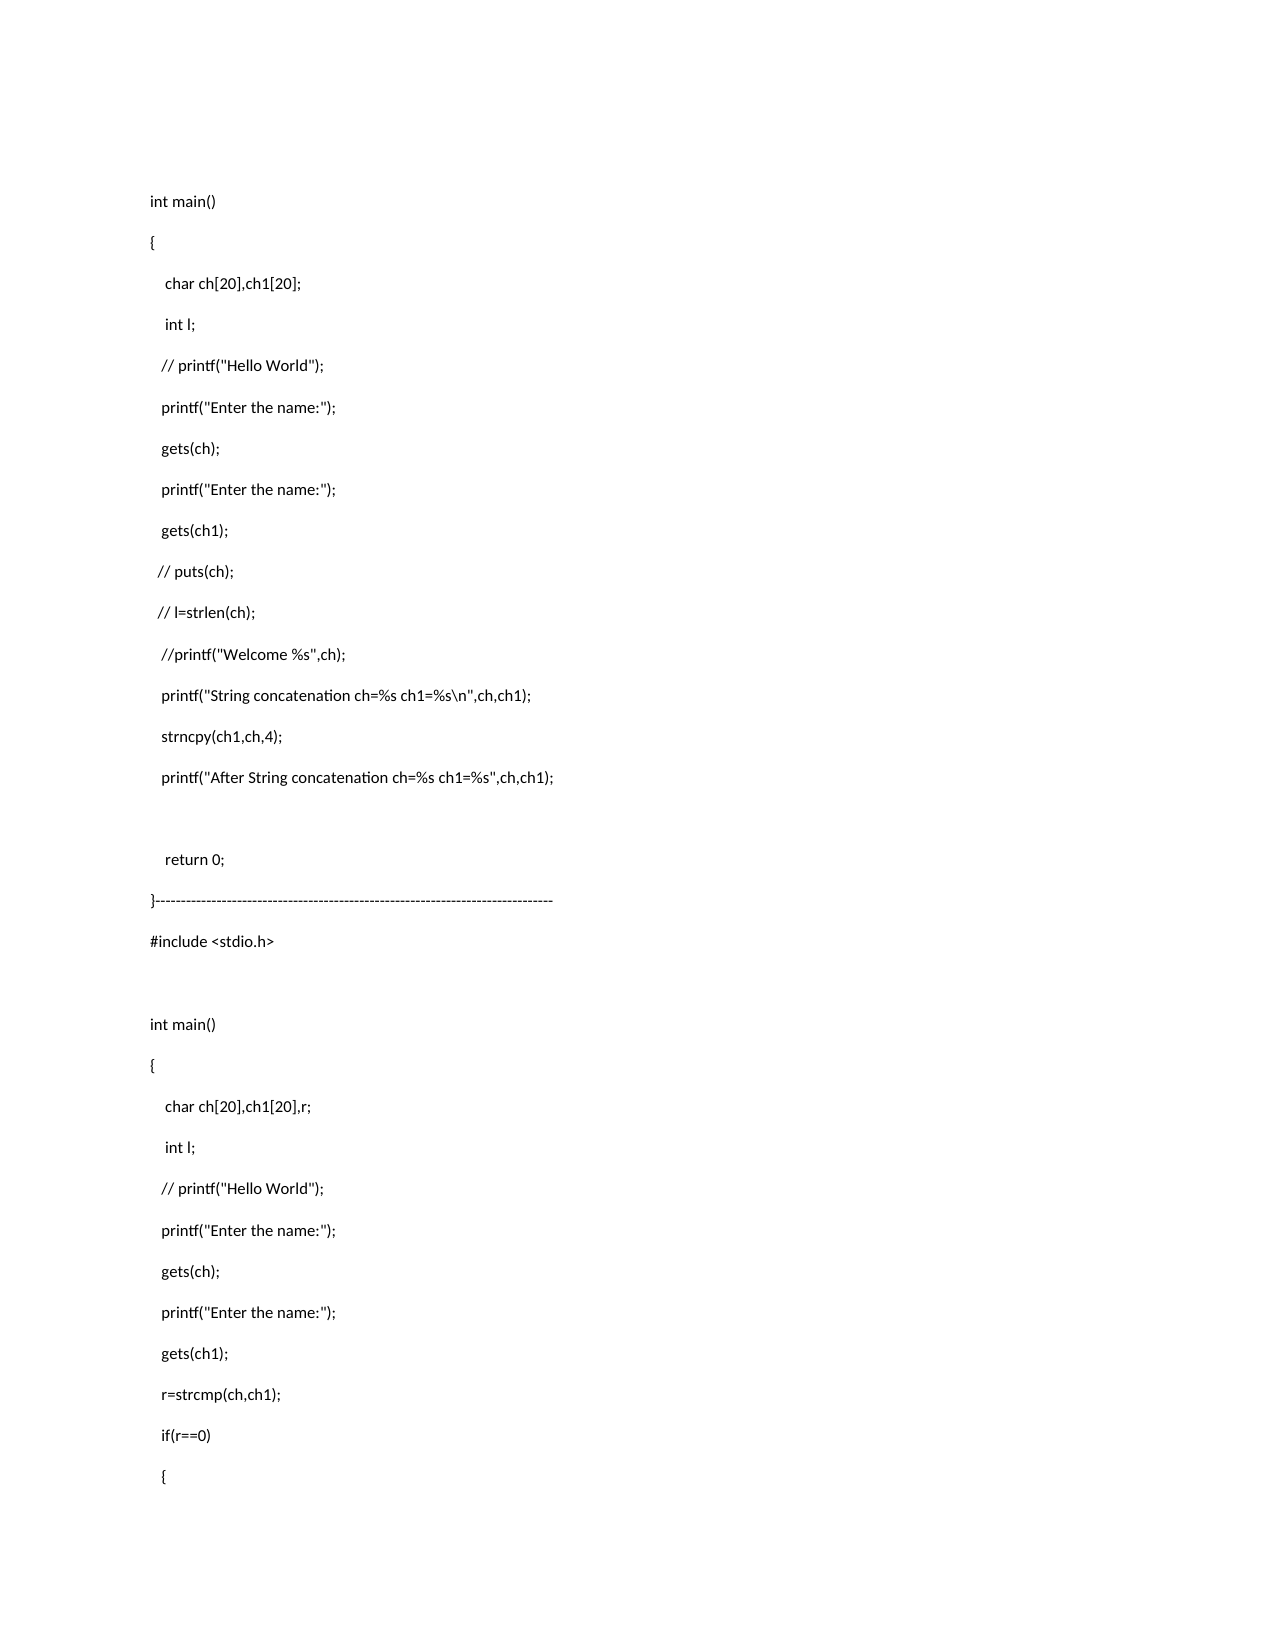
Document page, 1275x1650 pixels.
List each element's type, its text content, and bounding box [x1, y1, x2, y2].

text r=strcmp(ch,ch1); [150, 1384, 1125, 1405]
text { [150, 1055, 1125, 1076]
text int l; [150, 314, 1125, 335]
text printf("Enter the name:"); [150, 397, 1125, 417]
text char ch[20],ch1[20]; [150, 273, 1125, 294]
text printf("Enter the name:"); [150, 1302, 1125, 1322]
text gets(ch1); [150, 520, 1125, 541]
text printf("String concatenation ch=%s ch1=%s\n",ch,ch1); [150, 685, 1125, 705]
text gets(ch); [150, 438, 1125, 458]
text printf("Enter the name:"); [150, 479, 1125, 499]
text { [150, 1467, 1125, 1487]
text }------------------------------------------------------------------------------ [150, 891, 1125, 911]
text if(r==0) [150, 1426, 1125, 1446]
text // printf("Hello World"); [150, 356, 1125, 376]
text #include <stdio.h> [150, 932, 1125, 952]
text char ch[20],ch1[20],r; [150, 1096, 1125, 1117]
text // l=strlen(ch); [150, 603, 1125, 623]
text gets(ch1); [150, 1343, 1125, 1363]
text { [150, 232, 1125, 253]
text int main() [150, 191, 1125, 211]
text // printf("Hello World"); [150, 1179, 1125, 1199]
text strncpy(ch1,ch,4); [150, 726, 1125, 746]
text gets(ch); [150, 1261, 1125, 1281]
text int l; [150, 1137, 1125, 1158]
text printf("Enter the name:"); [150, 1220, 1125, 1240]
text //printf("Welcome %s",ch); [150, 644, 1125, 664]
text return 0; [150, 849, 1125, 870]
text // puts(ch); [150, 561, 1125, 582]
text int main() [150, 1014, 1125, 1034]
text printf("After String concatenation ch=%s ch1=%s",ch,ch1); [150, 767, 1125, 787]
